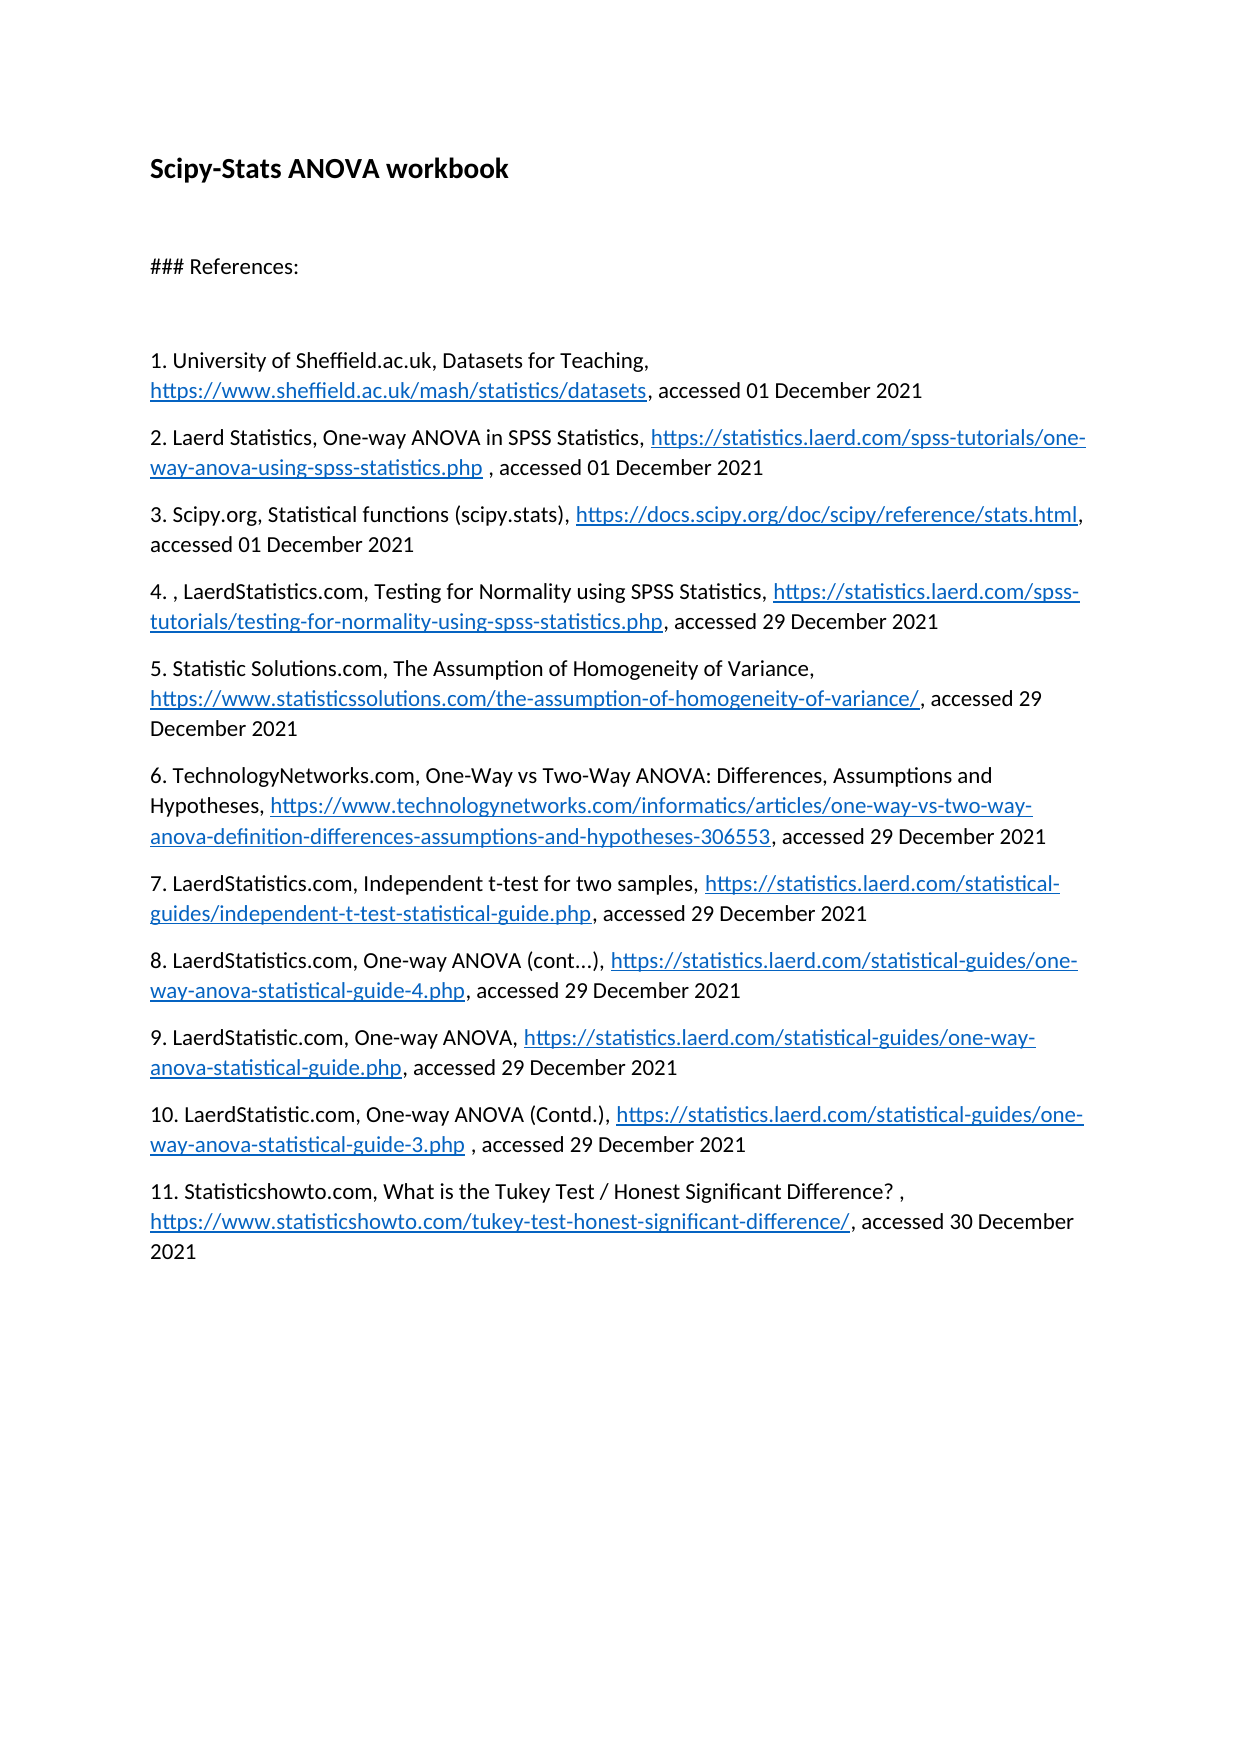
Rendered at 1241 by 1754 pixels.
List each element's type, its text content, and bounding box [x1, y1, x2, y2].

text 10. LaerdStatistic.com, One-way ANOVA (Contd.), https://statistics.laerd.com/statistical-guides/one-way-anova-statistical-guide-3.php , accessed 29 December 2021 [150, 1100, 1090, 1158]
text 9. LaerdStatistic.com, One-way ANOVA, https://statistics.laerd.com/statistical-guides/one-way-anova-statistical-guide.php, accessed 29 December 2021 [150, 1023, 1090, 1081]
text ### References: [150, 252, 1090, 280]
text 8. LaerdStatistics.com, One-way ANOVA (cont...), https://statistics.laerd.com/statistical-guides/one-way-anova-statistical-guide-4.php, accessed 29 December 2021 [150, 946, 1090, 1004]
text 5. Statistic Solutions.com, The Assumption of Homogeneity of Variance, https://www.statisticssolutions.com/the-assumption-of-homogeneity-of-variance/, accessed 29 December 2021 [150, 654, 1090, 742]
text 3. Scipy.org, Statistical functions (scipy.stats), https://docs.scipy.org/doc/scipy/reference/stats.html, accessed 01 December 2021 [150, 500, 1090, 558]
text 4. , LaerdStatistics.com, Testing for Normality using SPSS Statistics, https://statistics.laerd.com/spss-tutorials/testing-for-normality-using-spss-statistics.php, accessed 29 December 2021 [150, 577, 1090, 635]
text 1. University of Sheffield.ac.uk, Datasets for Teaching, https://www.sheffield.ac.uk/mash/statistics/datasets, accessed 01 December 2021 [150, 346, 1090, 404]
text 2. Laerd Statistics, One-way ANOVA in SPSS Statistics, https://statistics.laerd.com/spss-tutorials/one-way-anova-using-spss-statistics.php , accessed 01 December 2021 [150, 423, 1090, 481]
text 11. Statisticshowto.com, What is the Tukey Test / Honest Significant Difference? , https://www.statisticshowto.com/tukey-test-honest-significant-difference/, accessed 30 December 2021 [150, 1177, 1090, 1265]
text Scipy-Stats ANOVA workbook [150, 150, 1090, 186]
text 7. LaerdStatistics.com, Independent t-test for two samples, https://statistics.laerd.com/statistical-guides/independent-t-test-statistical-guide.php, accessed 29 December 2021 [150, 869, 1090, 927]
text 6. TechnologyNetworks.com, One-Way vs Two-Way ANOVA: Differences, Assumptions and Hypotheses, https://www.technologynetworks.com/informatics/articles/one-way-vs-two-way-anova-definition-differences-assumptions-and-hypotheses-306553, accessed 29 December 2021 [150, 761, 1090, 850]
